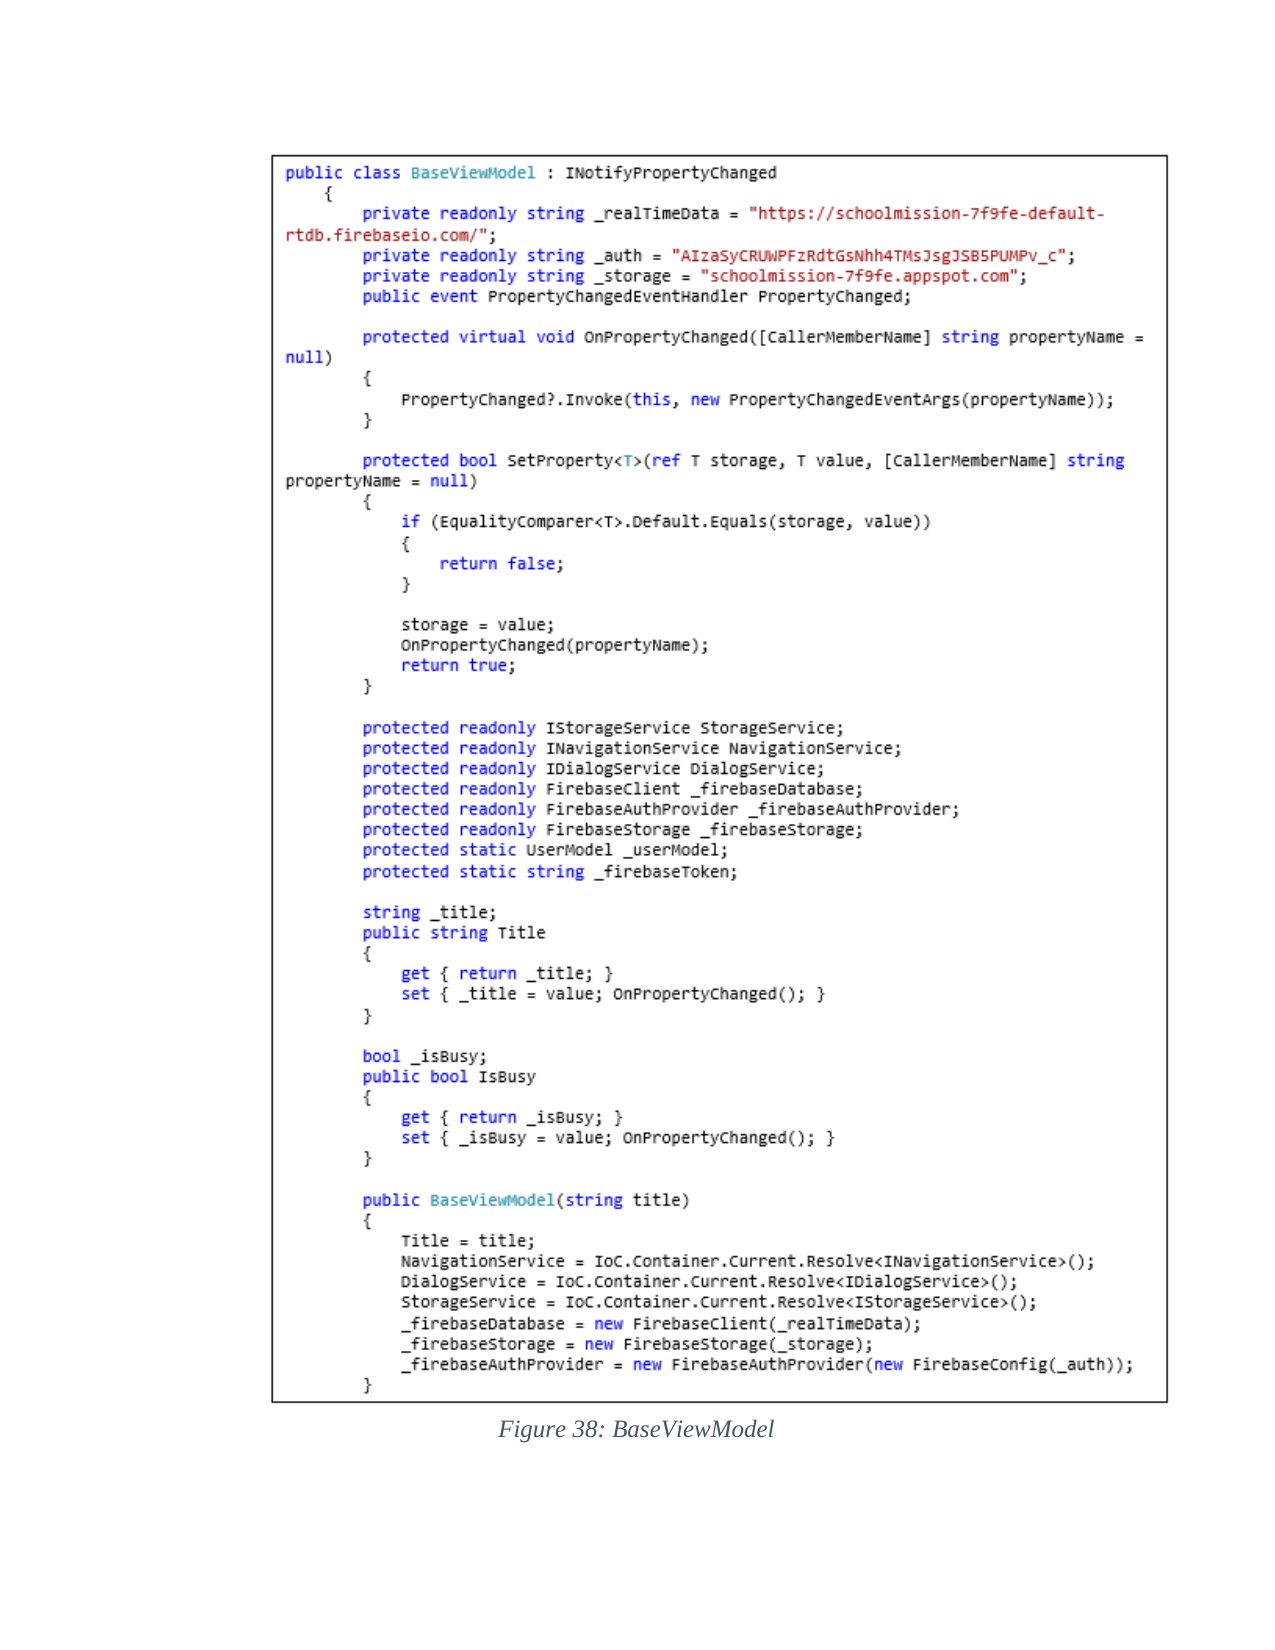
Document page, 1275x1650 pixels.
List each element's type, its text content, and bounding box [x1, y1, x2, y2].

picture [267, 150, 1176, 1411]
text Figure 38: BaseViewModel [150, 1414, 1125, 1443]
